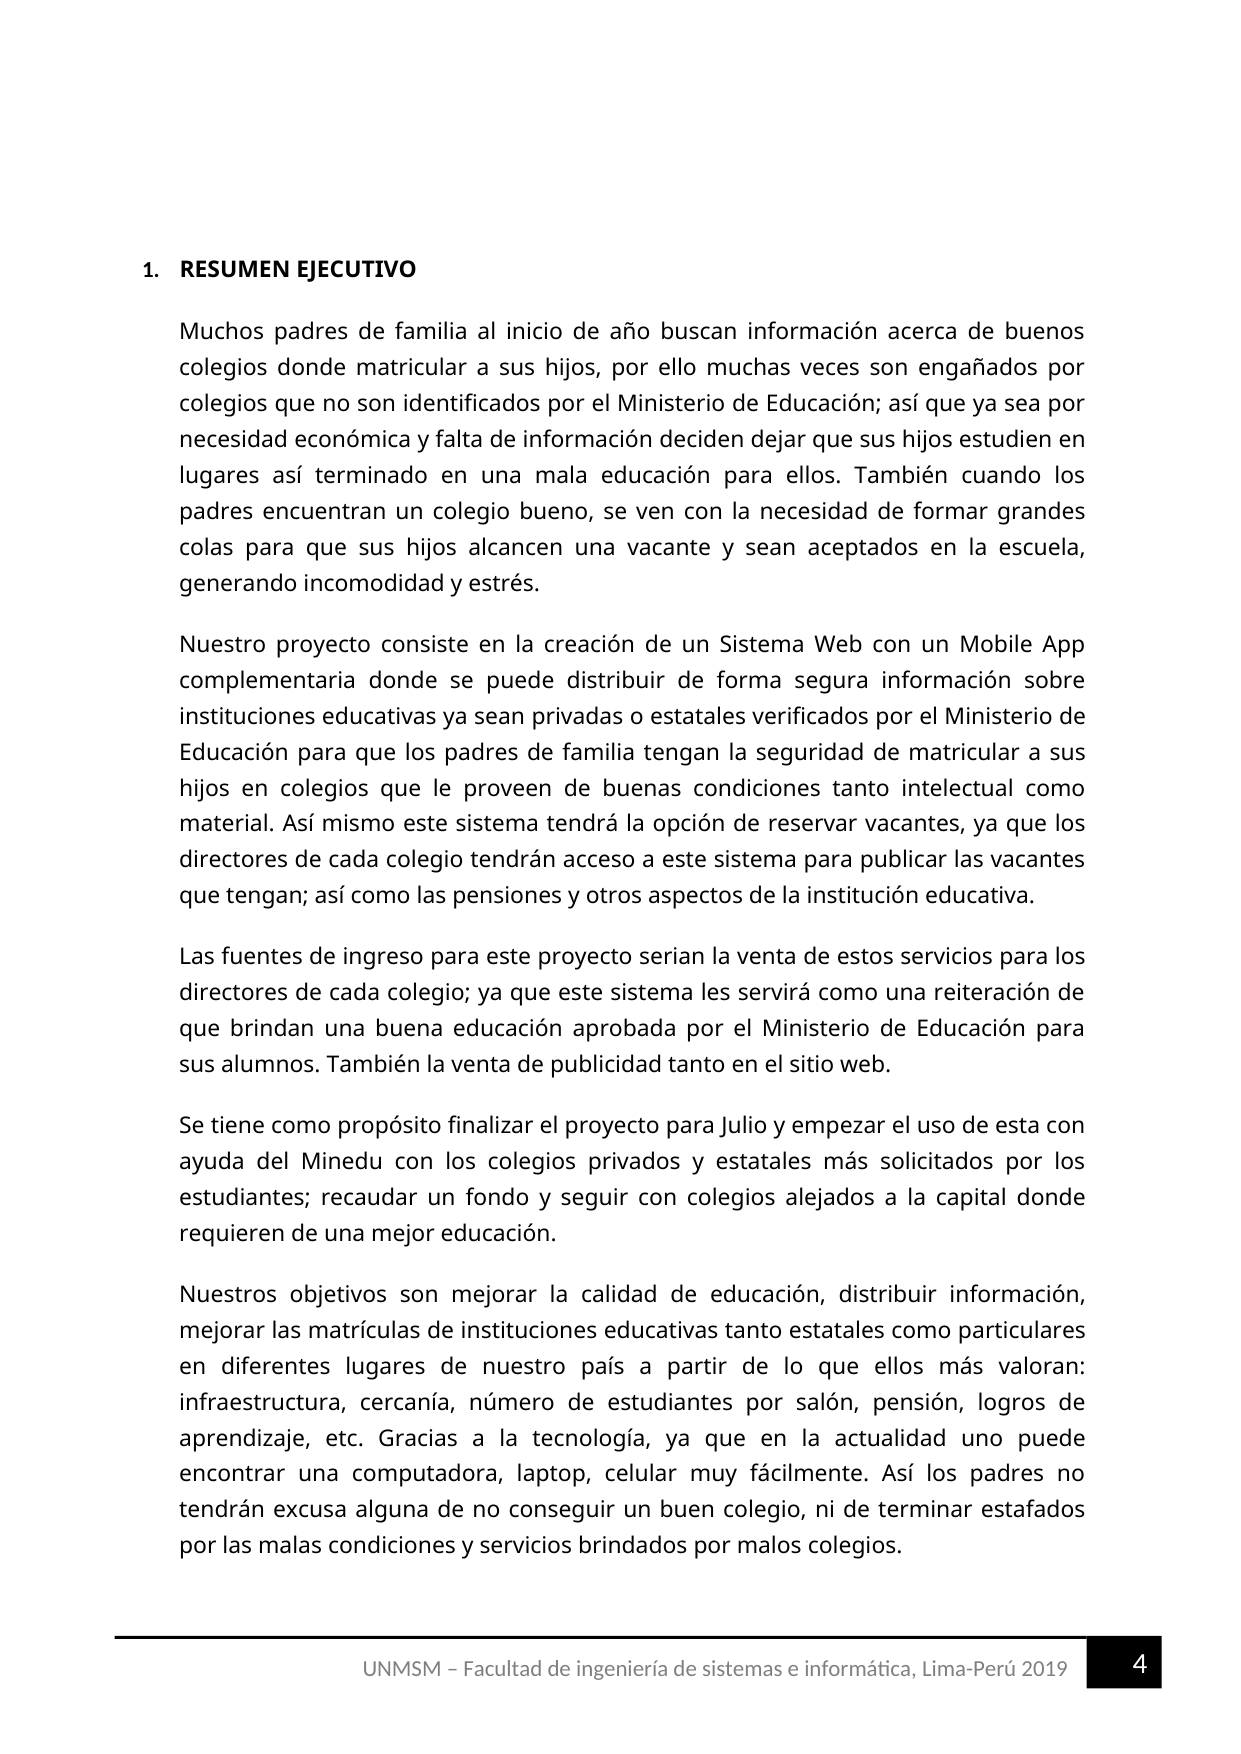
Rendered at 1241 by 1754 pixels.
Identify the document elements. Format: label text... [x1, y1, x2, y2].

text Se tiene como propósito finalizar el proyecto para Julio y empezar el uso de esta con ayuda del Minedu con los colegios privados y estatales más solicitados por los estudiantes; recaudar un fondo y seguir con colegios alejados a la capital donde requieren de una mejor educación. [179, 1109, 1087, 1248]
text Las fuentes de ingreso para este proyecto serian la venta de estos servicios para los directores de cada colegio; ya que este sistema les servirá como una reiteración de que brindan una buena educación aprobada por el Ministerio de Educación para sus alumnos. También la venta de publicidad tanto en el sitio web. [179, 940, 1087, 1079]
text Nuestro proyecto consiste en la creación de un Sistema Web con un Mobile App complementaria donde se puede distribuir de forma segura información sobre instituciones educativas ya sean privadas o estatales verificados por el Ministerio de Educación para que los padres de familia tengan la seguridad de matricular a sus hijos en colegios que le proveen de buenas condiciones tanto intelectual como material. Así mismo este sistema tendrá la opción de reservar vacantes, ya que los directores de cada colegio tendrán acceso a este sistema para publicar las vacantes que tengan; así como las pensiones y otros aspectos de la institución educativa. [179, 628, 1087, 911]
text Nuestros objetivos son mejorar la calidad de educación, distribuir información, mejorar las matrículas de instituciones educativas tanto estatales como particulares en diferentes lugares de nuestro país a partir de lo que ellos más valoran: infraestructura, cercanía, número de estudiantes por salón, pensión, logros de aprendizaje, etc. Gracias a la tecnología, ya que en la actualidad uno puede encontrar una computadora, laptop, celular muy fácilmente. Así los padres no tendrán excusa alguna de no conseguir un buen colegio, ni de terminar estafados por las malas condiciones y servicios brindados por malos colegios. [179, 1278, 1087, 1561]
text Muchos padres de familia al inicio de año buscan información acerca de buenos colegios donde matricular a sus hijos, por ello muchas veces son engañados por colegios que no son identificados por el Ministerio de Educación; así que ya sea por necesidad económica y falta de información deciden dejar que sus hijos estudien en lugares así terminado en una mala educación para ellos. También cuando los padres encuentran un colegio bueno, se ven con la necesidad de formar grandes colas para que sus hijos alcancen una vacante y sean aceptados en la escuela, generando incomodidad y estrés. [179, 315, 1087, 598]
subtitle RESUMEN EJECUTIVO [142, 253, 1087, 284]
